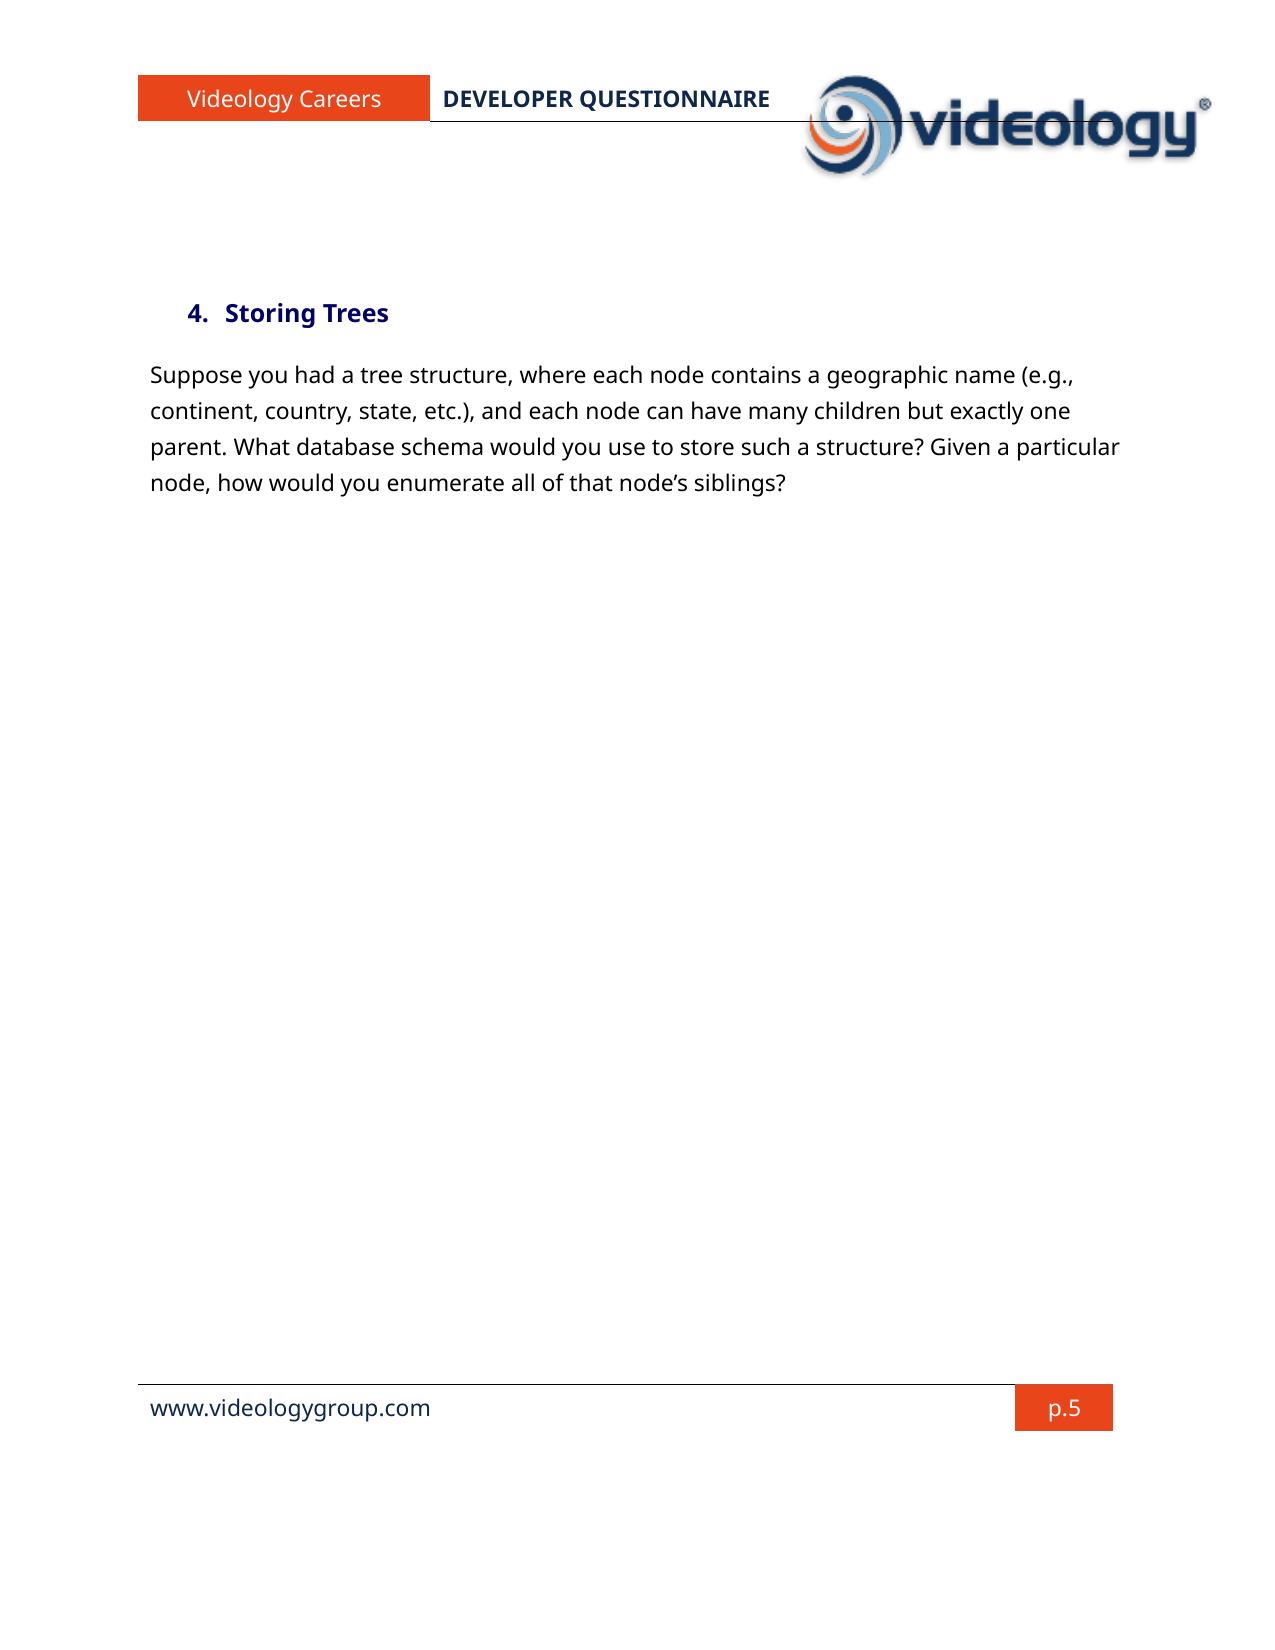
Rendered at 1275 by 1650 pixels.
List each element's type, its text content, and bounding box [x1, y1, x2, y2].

subtitle Storing Trees [187, 295, 1125, 329]
text Suppose you had a tree structure, where each node contains a geographic name (e.g., continent, country, state, etc.), and each node can have many children but exactly one parent. What database schema would you use to store such a structure? Given a particular node, how would you enumerate all of that node’s siblings? [150, 359, 1125, 498]
picture [799, 75, 1213, 182]
